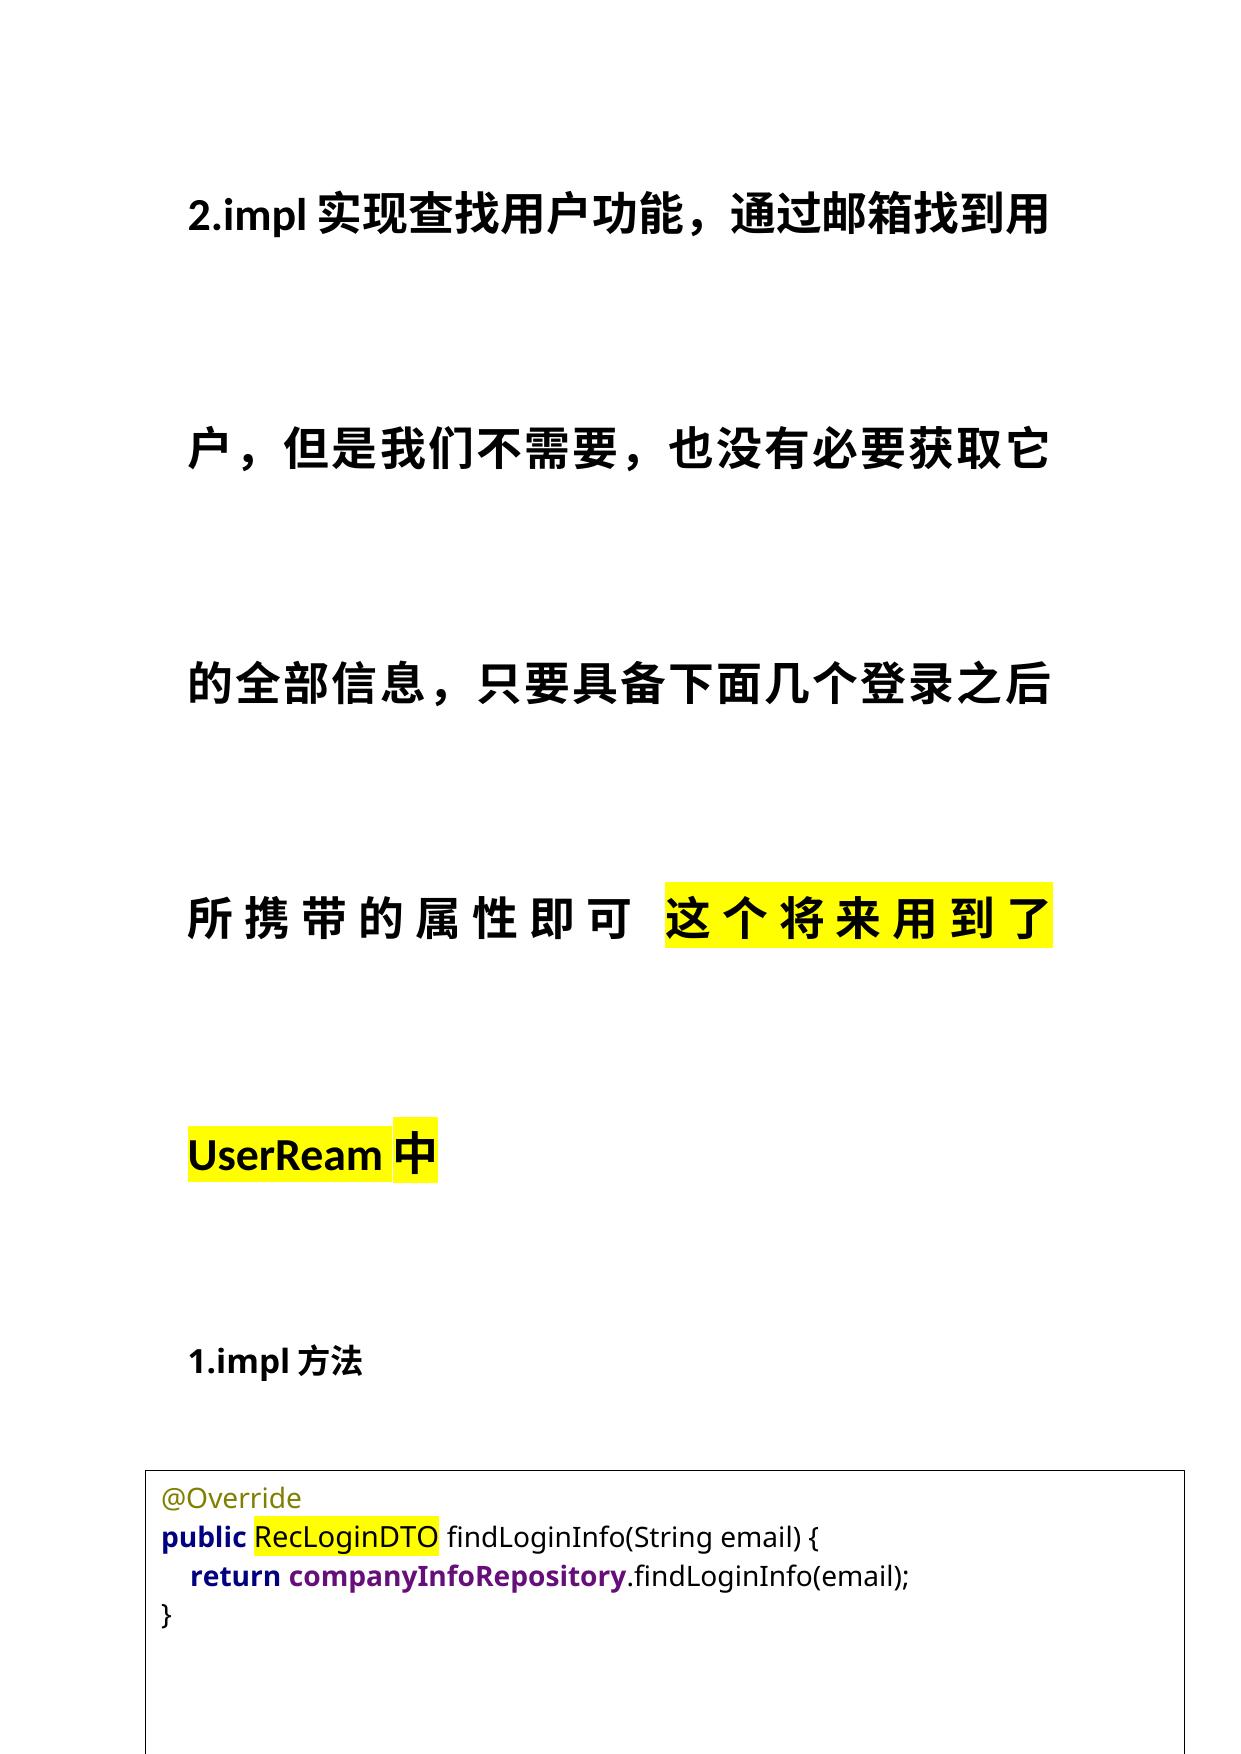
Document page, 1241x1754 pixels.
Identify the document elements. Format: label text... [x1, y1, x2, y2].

subtitle 1.impl方法 [187, 1327, 1053, 1392]
subtitle 2.impl实现查找用户功能，通过邮箱找到用户，但是我们不需要，也没有必要获取它的全部信息，只要具备下面几个登录之后所携带的属性即可 这个将来用到了UserReam中 [187, 162, 1053, 1199]
